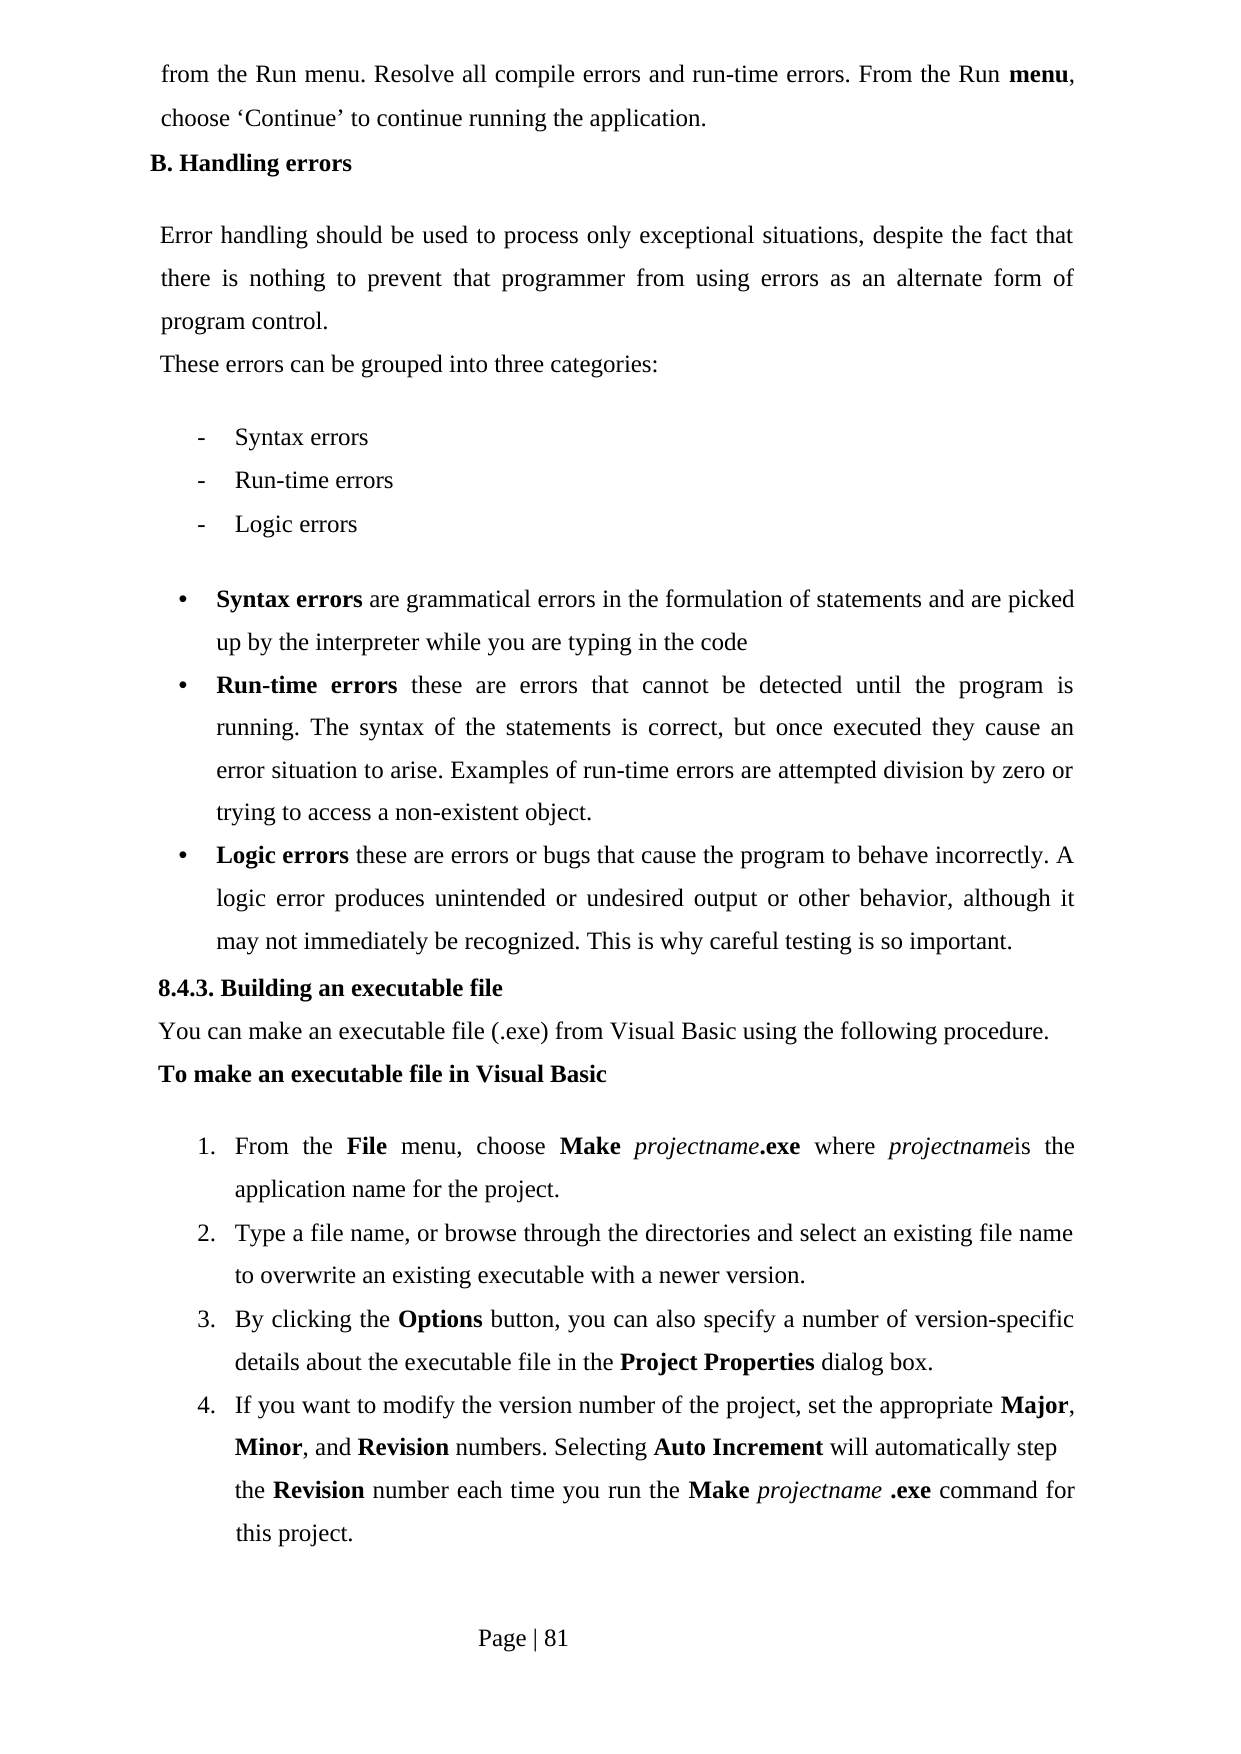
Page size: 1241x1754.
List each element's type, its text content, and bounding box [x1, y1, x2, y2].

list Type a file name, or browse through the directories and select an existing file name to overwrite an existing executable with a newer version. [197, 1218, 1075, 1289]
text B. Handling errors [150, 148, 1196, 177]
list From the File menu, choose Make projectname.exe where projectnameis the application name for the project. [197, 1131, 1075, 1203]
list Run-time errors [197, 465, 1075, 494]
text To make an executable file in Visual Basic [158, 1059, 1196, 1088]
list If you want to modify the version number of the project, set the appropriate Major, Minor, and Revision numbers. Selecting Auto Increment will automatically step [197, 1390, 1075, 1461]
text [159, 59, 1075, 132]
text 8.4.3. Building an executable file [158, 973, 1079, 1002]
list Logic errors [197, 509, 1075, 538]
list Syntax errors are grammatical errors in the formulation of statements and are picked up by the interpreter while you are typing in the code [178, 584, 1075, 655]
text You can make an executable file (.exe) from Visual Basic using the following procedure. [158, 1016, 1075, 1045]
list Syntax errors [197, 422, 1075, 450]
list By clicking the Options button, you can also specify a number of version-specific details about the executable file in the Project Properties dialog box. [197, 1304, 1075, 1375]
list Logic errors these are errors or bugs that cause the program to behave incorrectly. A logic error produces unintended or undesired output or other behavior, although it may not immediately be recognized. This is why careful testing is so important. [178, 840, 1075, 955]
text the Revision number each time you run the Make projectname .exe command for this project. [234, 1475, 1075, 1547]
text Error handling should be used to process only exceptional situations, despite the fact that there is nothing to prevent that programmer from using errors as an alternate form of program control. [159, 220, 1075, 335]
list Run-time errors these are errors that cannot be detected until the program is running. The syntax of the statements is correct, but once executed they cause an error situation to arise. Examples of run-time errors are attempted division by zero or trying to access a non-existent object. [178, 669, 1075, 826]
text These errors can be grouped into three categories: [159, 349, 1075, 378]
